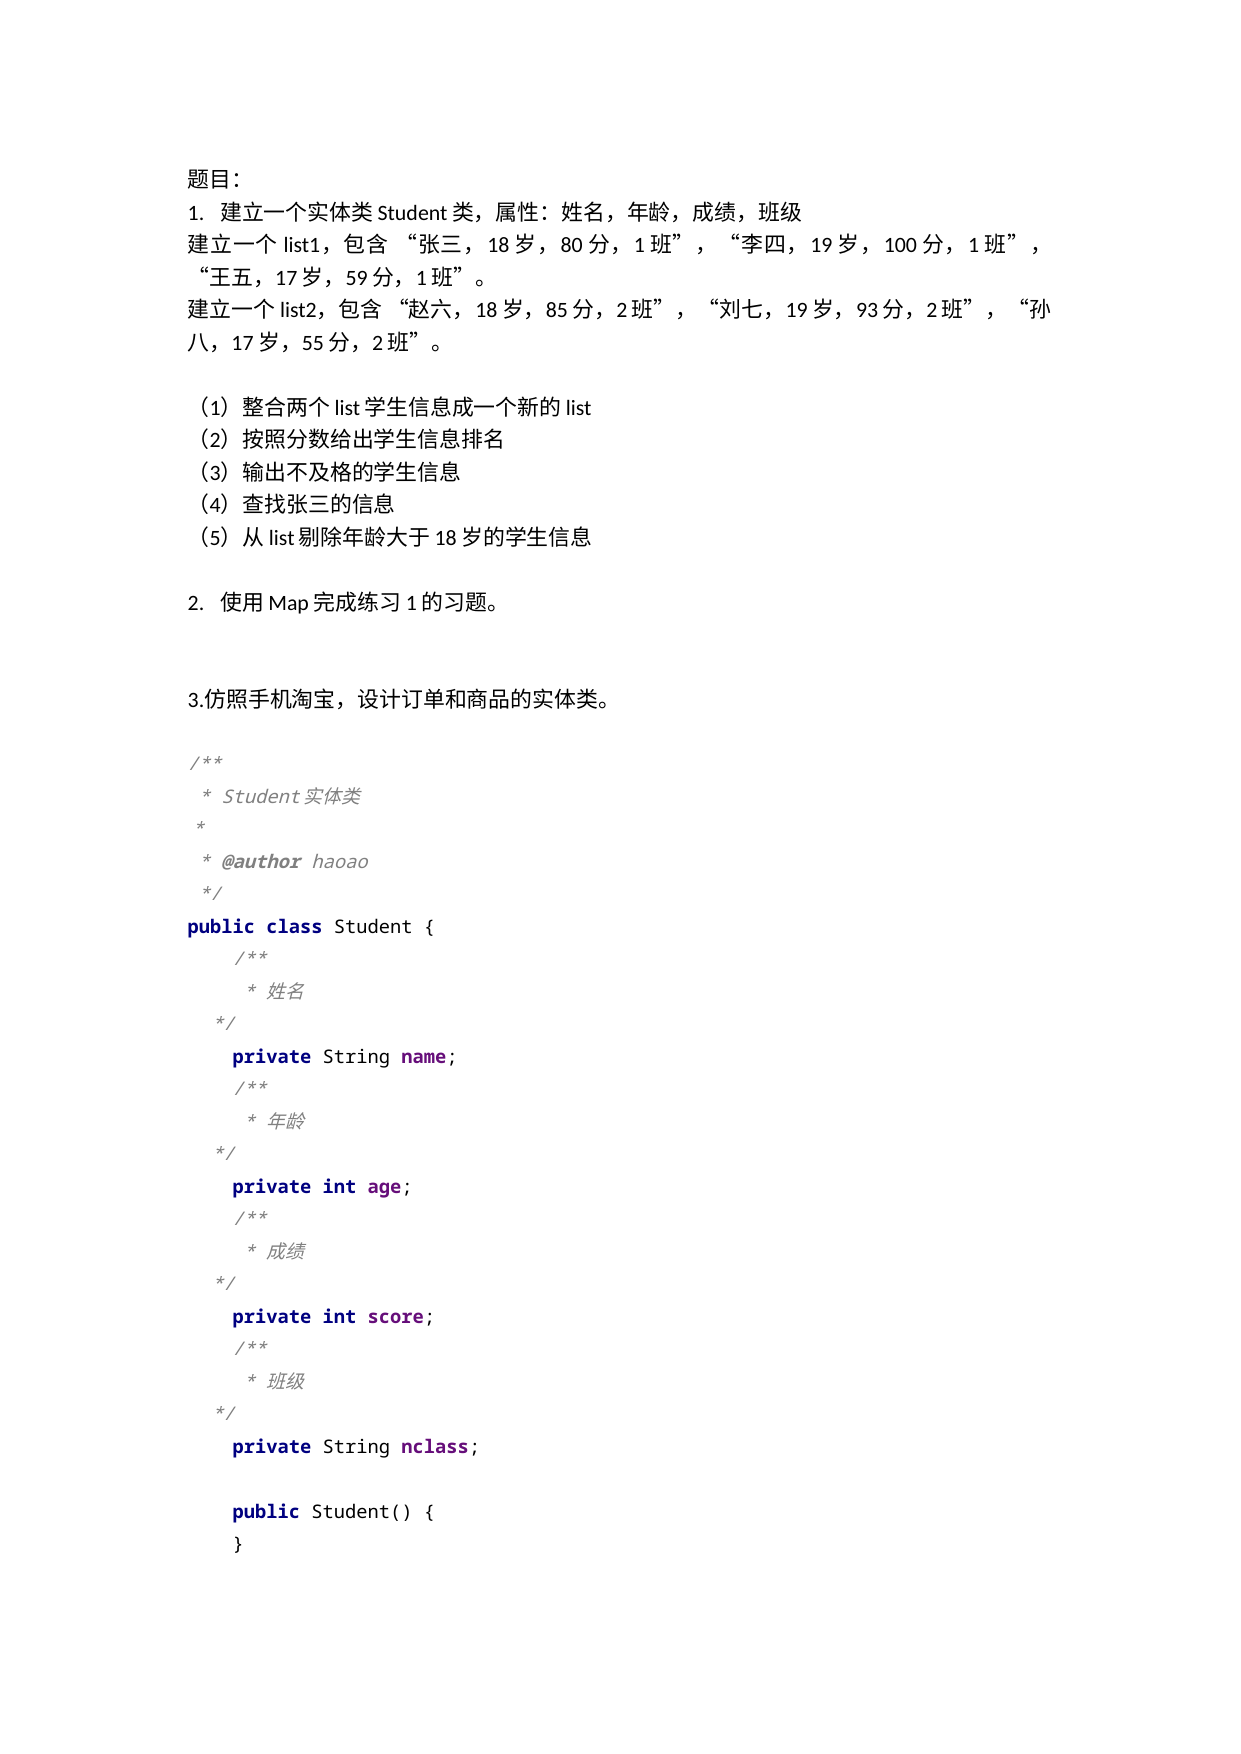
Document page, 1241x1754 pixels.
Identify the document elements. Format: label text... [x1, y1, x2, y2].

list 题目： [187, 162, 1053, 194]
list 3.仿照手机淘宝，设计订单和商品的实体类。 [187, 682, 1053, 714]
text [187, 747, 1053, 1559]
list 按照分数给出学生信息排名 [187, 422, 1053, 454]
list 建立一个list1，包含 “张三，18岁，80分，1班”，“李四，19岁，100分，1班”，“王五，17岁，59分，1班”。 [187, 227, 1053, 292]
list 建立一个list2，包含 “赵六，18岁，85分，2班”，“刘七，19岁，93分，2班”，“孙八，17岁，55分，2班”。 [187, 292, 1053, 357]
list 从list剔除年龄大于18岁的学生信息 [187, 519, 1053, 552]
list 输出不及格的学生信息 [187, 454, 1053, 487]
list 整合两个list学生信息成一个新的list [187, 389, 1053, 422]
list 建立一个实体类Student类，属性：姓名，年龄，成绩，班级 [187, 194, 1053, 227]
list 查找张三的信息 [187, 487, 1053, 519]
list 使用Map 完成练习1的习题。 [187, 584, 1053, 617]
